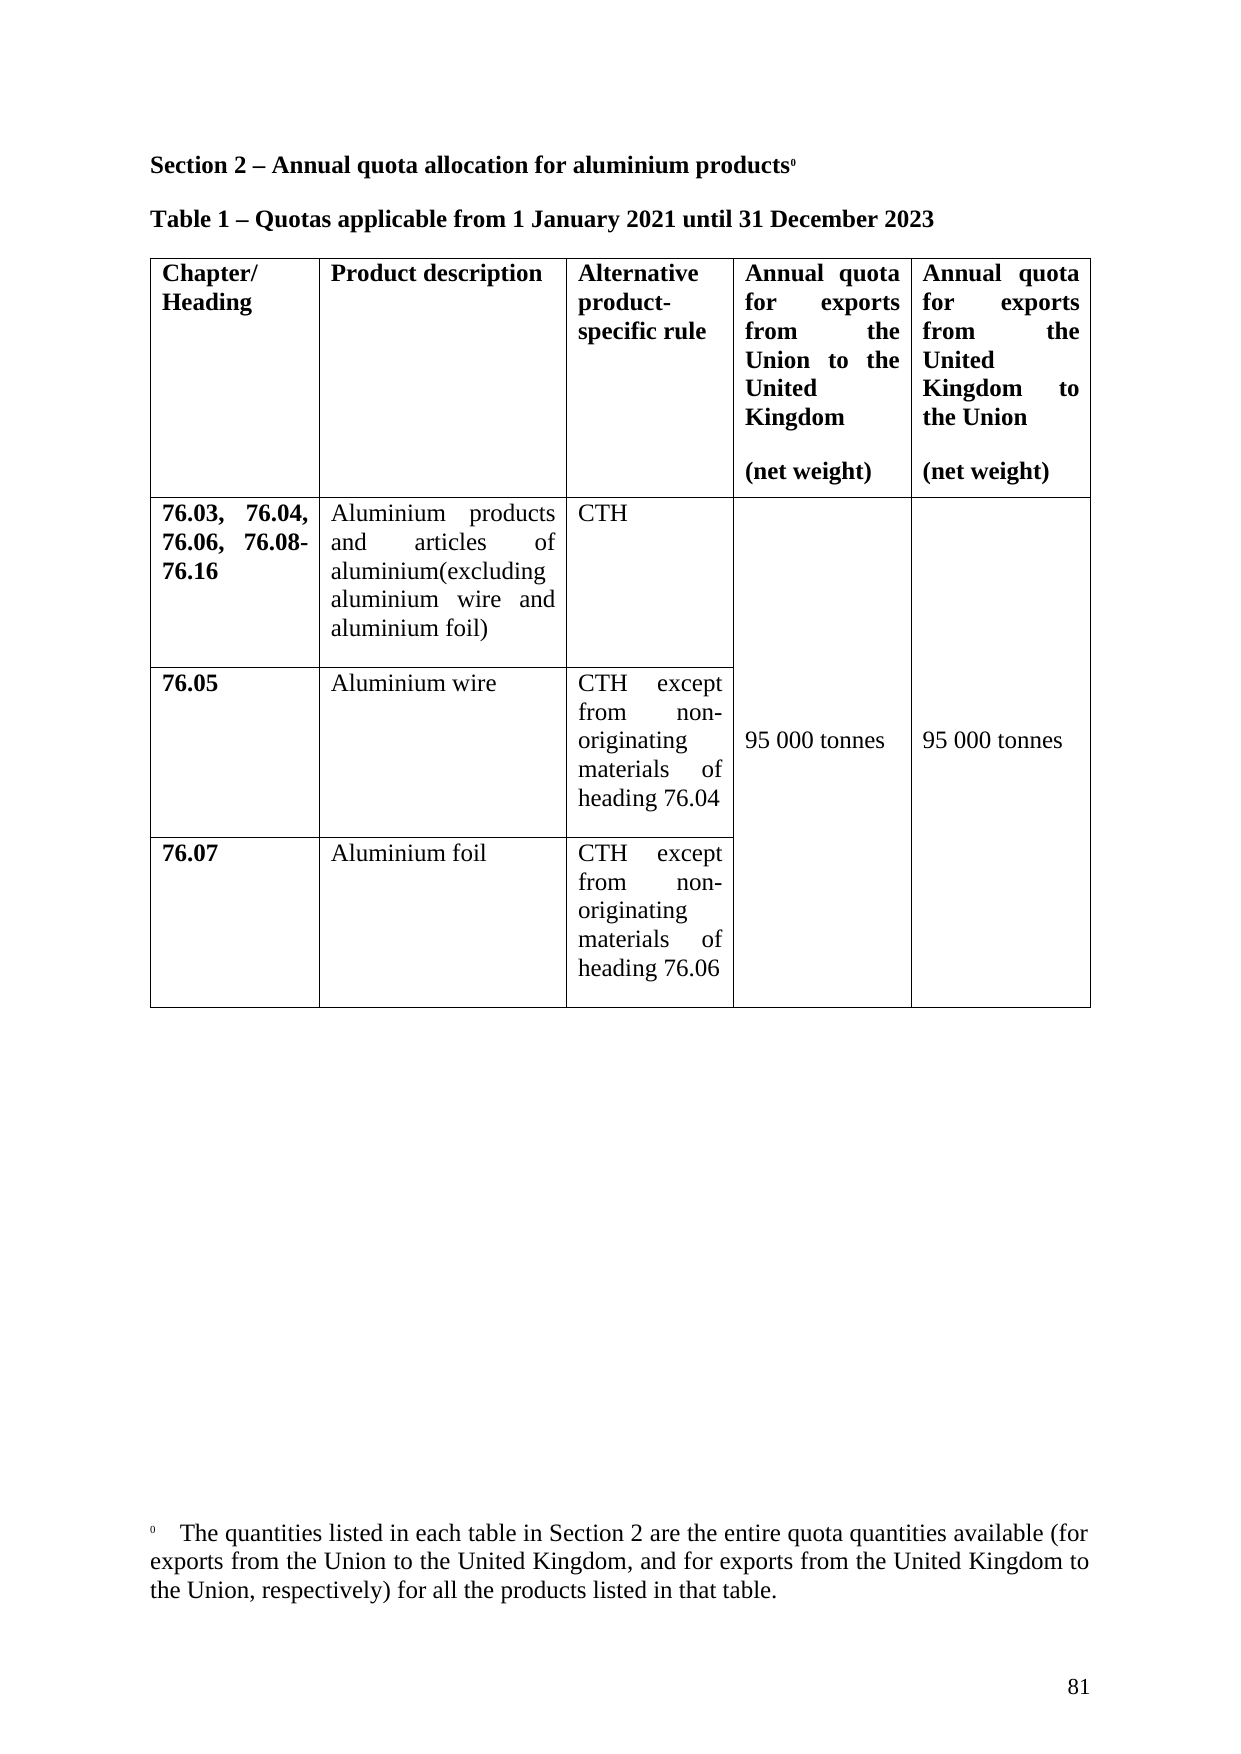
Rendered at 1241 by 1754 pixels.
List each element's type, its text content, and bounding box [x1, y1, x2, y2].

table_header Chapter/Heading [151, 259, 319, 497]
table_header Alternative product-specific rule [567, 259, 733, 497]
table_header Product description [320, 259, 566, 497]
table_cell Aluminium wire [320, 668, 566, 837]
table_header Annual quota for exports from the United Kingdom to the Union (net weight) [912, 259, 1090, 497]
table_cell 76.05 [151, 668, 319, 837]
text Table 1 – Quotas applicable from 1 January 2021 until 31 December 2023 [150, 204, 1090, 232]
table_cell CTH [567, 498, 733, 667]
table_cell Aluminium foil [320, 838, 566, 1007]
table_cell CTH except from non-originating materials of heading 76.06 [567, 838, 733, 1007]
table_header Annual quota for exports from the Union to the United Kingdom (net weight) [734, 259, 911, 497]
table_cell 76.03, 76.04, 76.06, 76.08-76.16 [151, 498, 319, 667]
table_cell 76.07 [151, 838, 319, 1007]
text Section 2 – Annual quota allocation for aluminium products [150, 150, 1090, 179]
table_cell 95 000 tonnes [912, 498, 1090, 1007]
table_cell CTH except from non-originating materials of heading 76.04 [567, 668, 733, 837]
table_cell Aluminium products and articles of aluminium(excluding aluminium wire and aluminium foil) [320, 498, 566, 667]
table_cell 95 000 tonnes [734, 498, 911, 1007]
